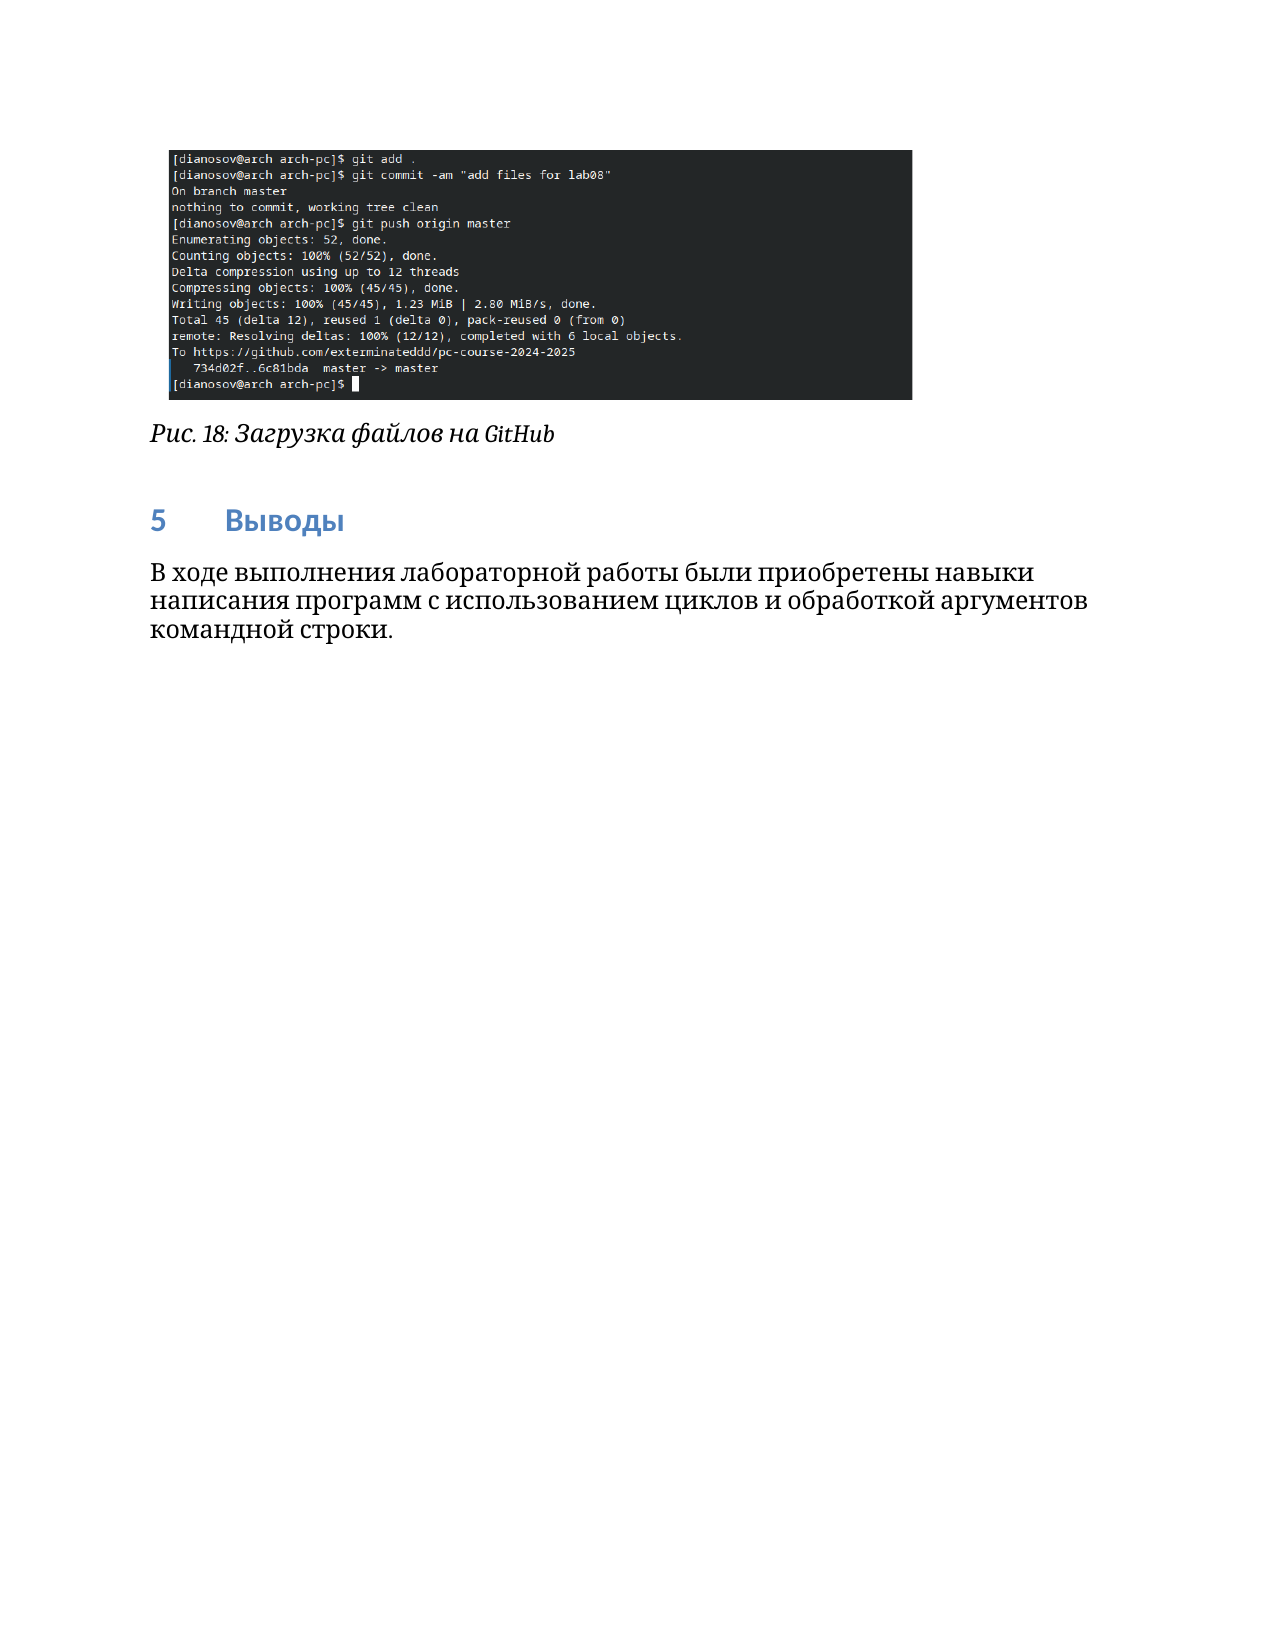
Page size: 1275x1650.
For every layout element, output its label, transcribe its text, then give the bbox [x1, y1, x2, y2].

text В ходе выполнения лабораторной работы были приобретены навыки написания программ с использованием циклов и обработкой аргументов командной строки. [150, 558, 1125, 645]
subtitle 5 Выводы [150, 499, 1125, 540]
text Рис. 18: Загрузка файлов на GitHub [150, 420, 1125, 449]
picture [168, 150, 913, 400]
